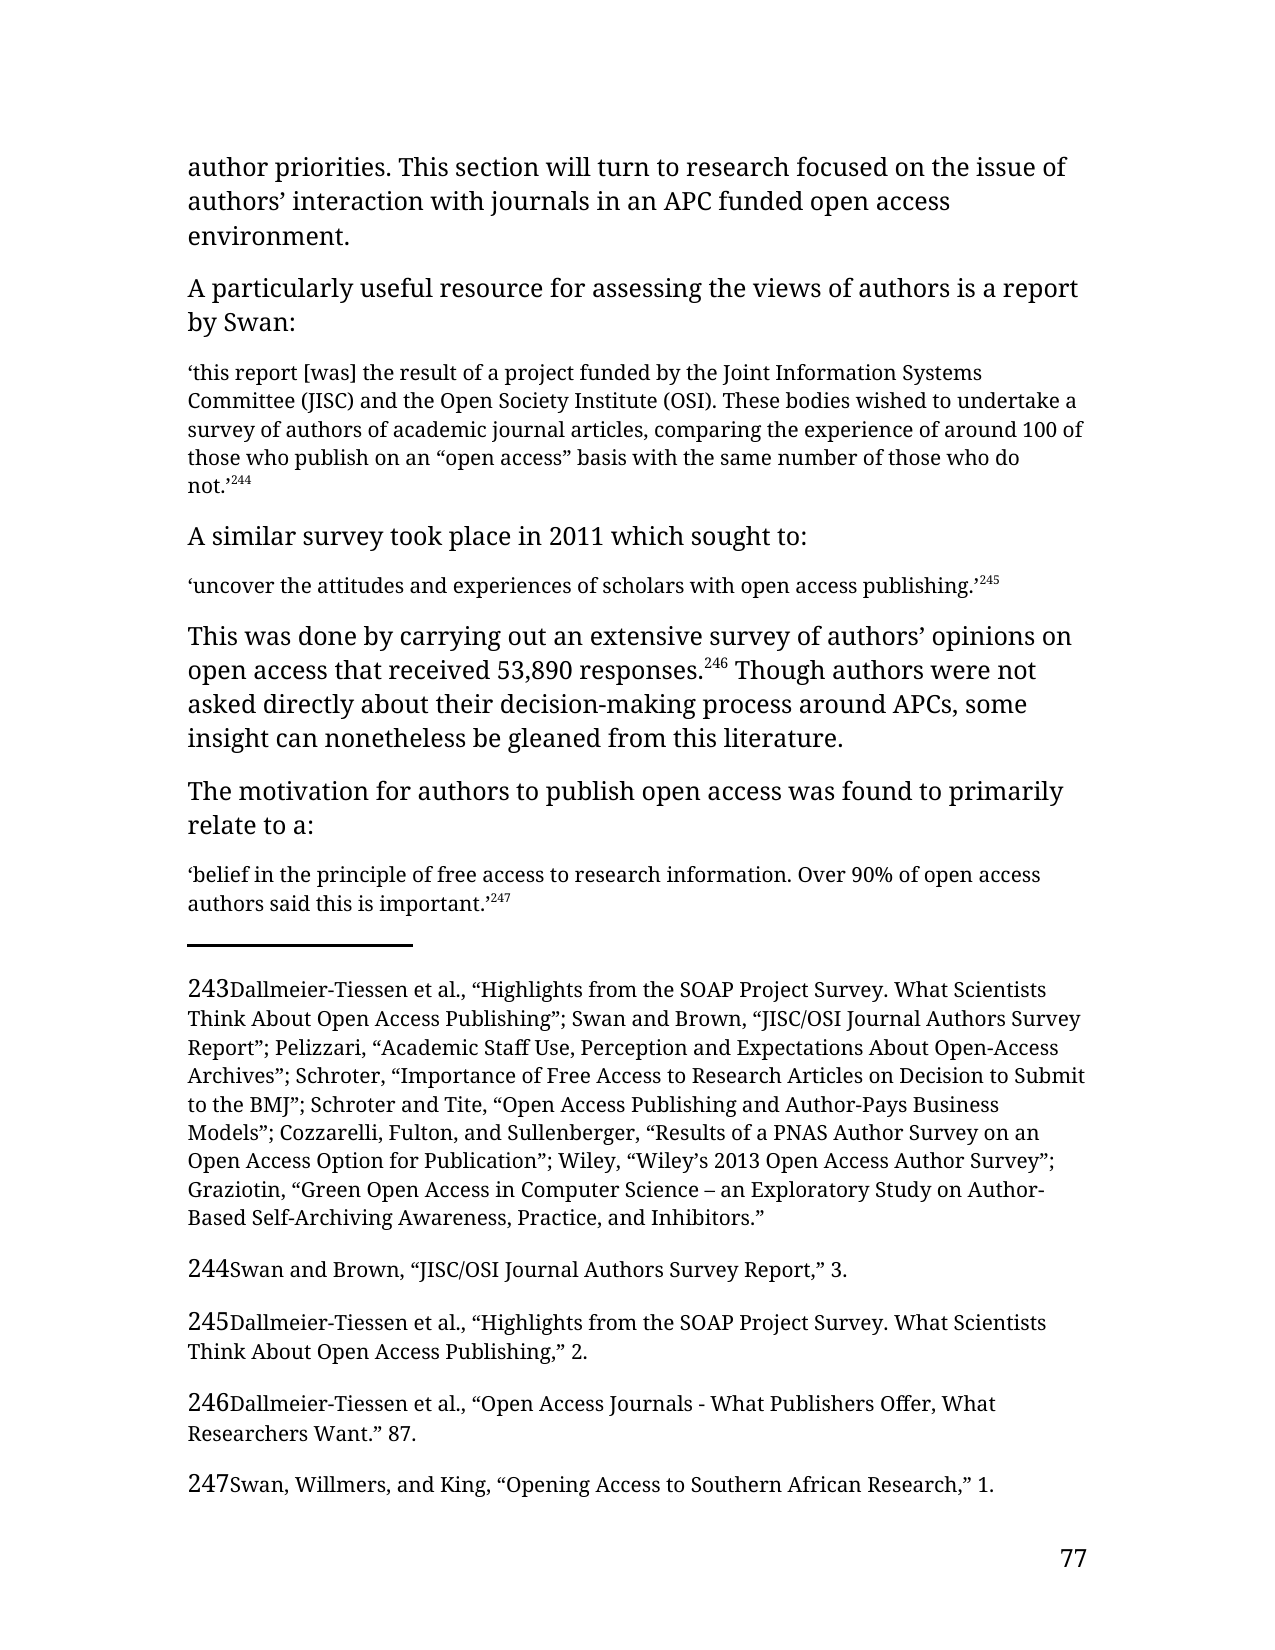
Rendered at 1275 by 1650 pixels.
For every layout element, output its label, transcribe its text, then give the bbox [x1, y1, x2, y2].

text A number of studies have assessed author attitudes to open access publishing. This section will briefly assess some of the reasons authors select open access options, and outline how open access might have shifted author priorities. This section will turn to research focused on the issue of authors’ interaction with journals in an APC funded open access environment. [187, 150, 1087, 252]
text A similar survey took place in 2011 which sought to: [187, 519, 1087, 553]
text The motivation for authors to publish open access was found to primarily relate to a: [187, 774, 1087, 842]
text ‘uncover the attitudes and experiences of scholars with open access publishing.’ [187, 572, 1087, 600]
text ‘belief in the principle of free access to research information. Over 90% of open access authors said this is important.’ [187, 861, 1087, 917]
text A particularly useful resource for assessing the views of authors is a report by Swan: [187, 271, 1087, 339]
text This was done by carrying out an extensive survey of authors’ opinions on open access that received 53,890 responses. Though authors were not asked directly about their decision-making process around APCs, some insight can nonetheless be gleaned from this literature. [187, 619, 1087, 755]
text ‘this report [was] the result of a project funded by the Joint Information Systems Committee (JISC) and the Open Society Institute (OSI). These bodies wished to undertake a survey of authors of academic journal articles, comparing the experience of around 100 of those who publish on an “open access” basis with the same number of those who do not.’ [187, 358, 1087, 500]
